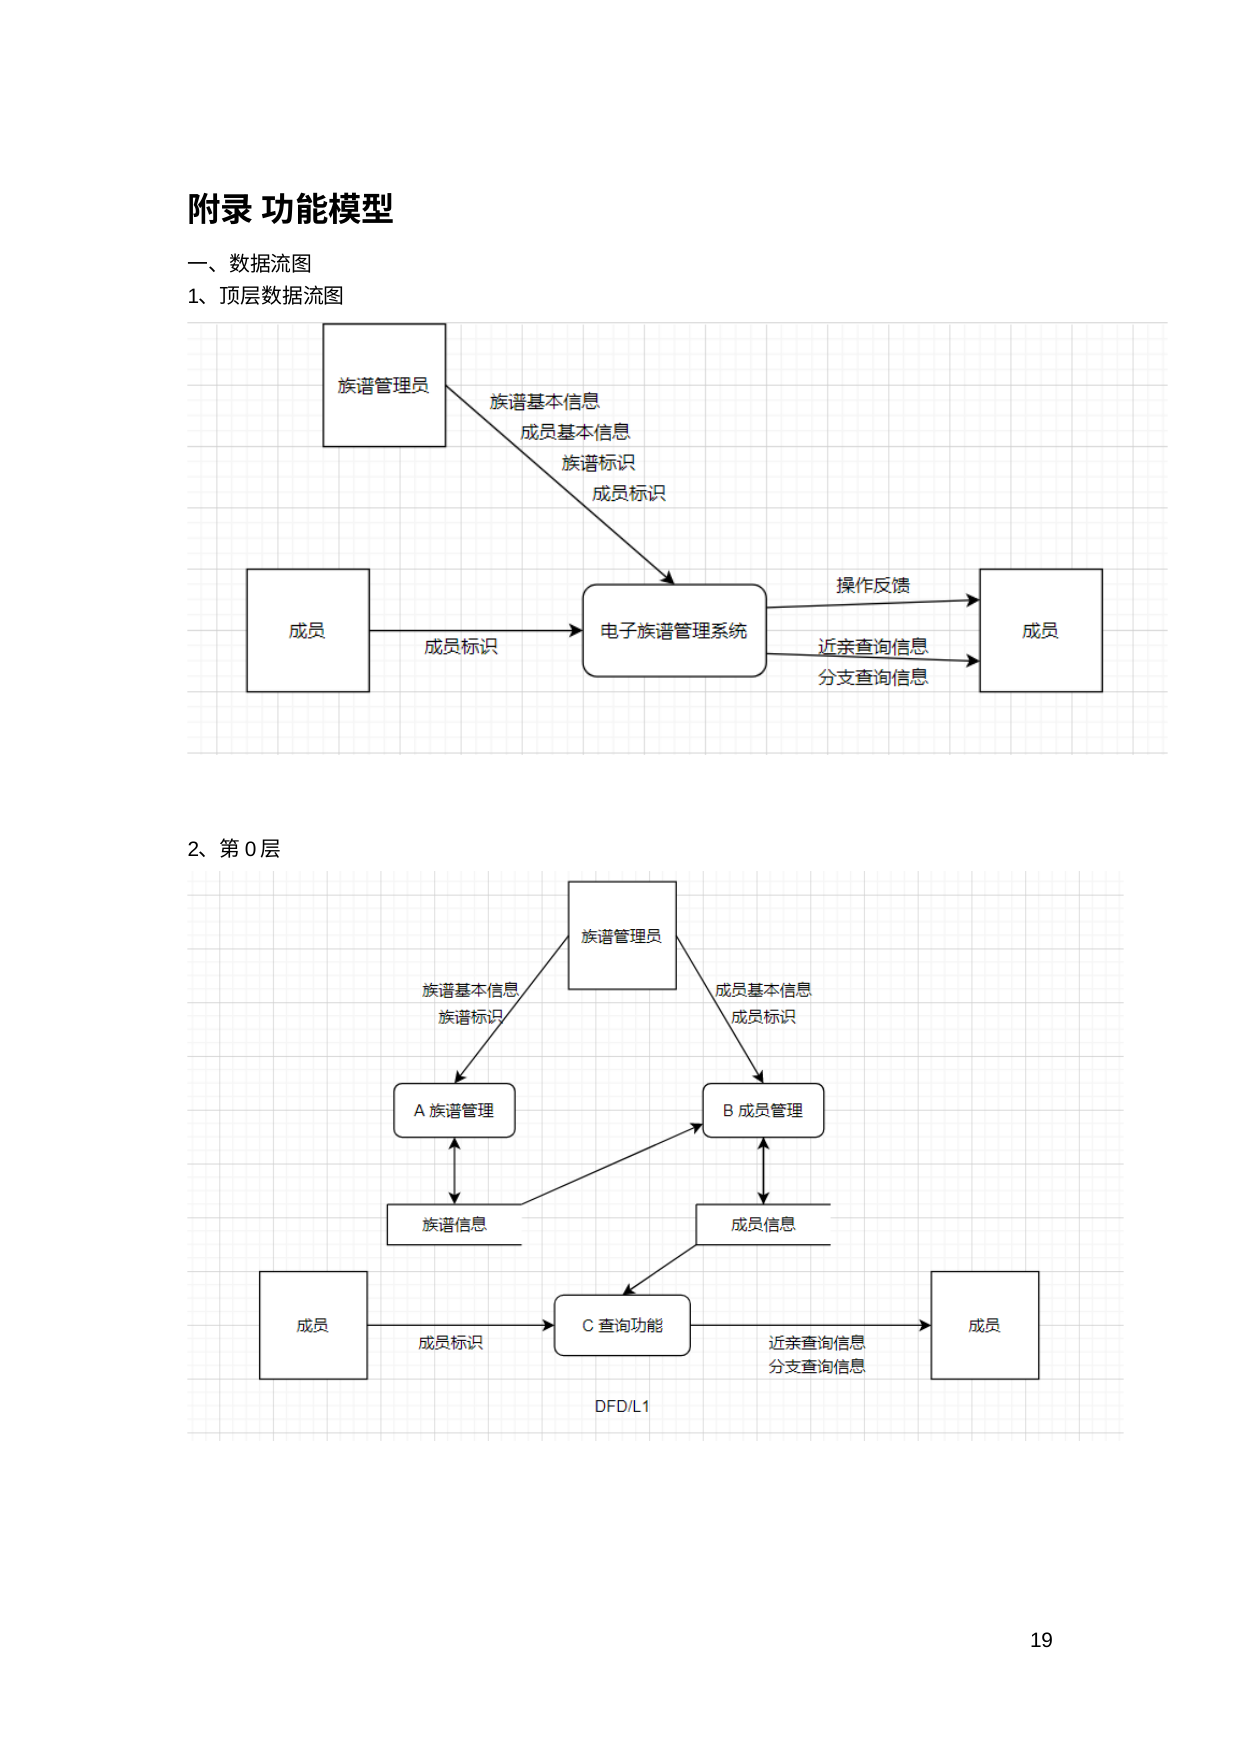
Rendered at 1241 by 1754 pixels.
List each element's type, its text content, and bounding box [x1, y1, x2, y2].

text 2、第0层 [187, 831, 1053, 863]
subtitle 附录 功能模型 [187, 174, 1053, 239]
text 1、顶层数据流图 [187, 278, 1053, 311]
picture [187, 871, 1124, 1441]
picture [187, 322, 1168, 755]
text 一、数据流图 [187, 246, 1053, 278]
